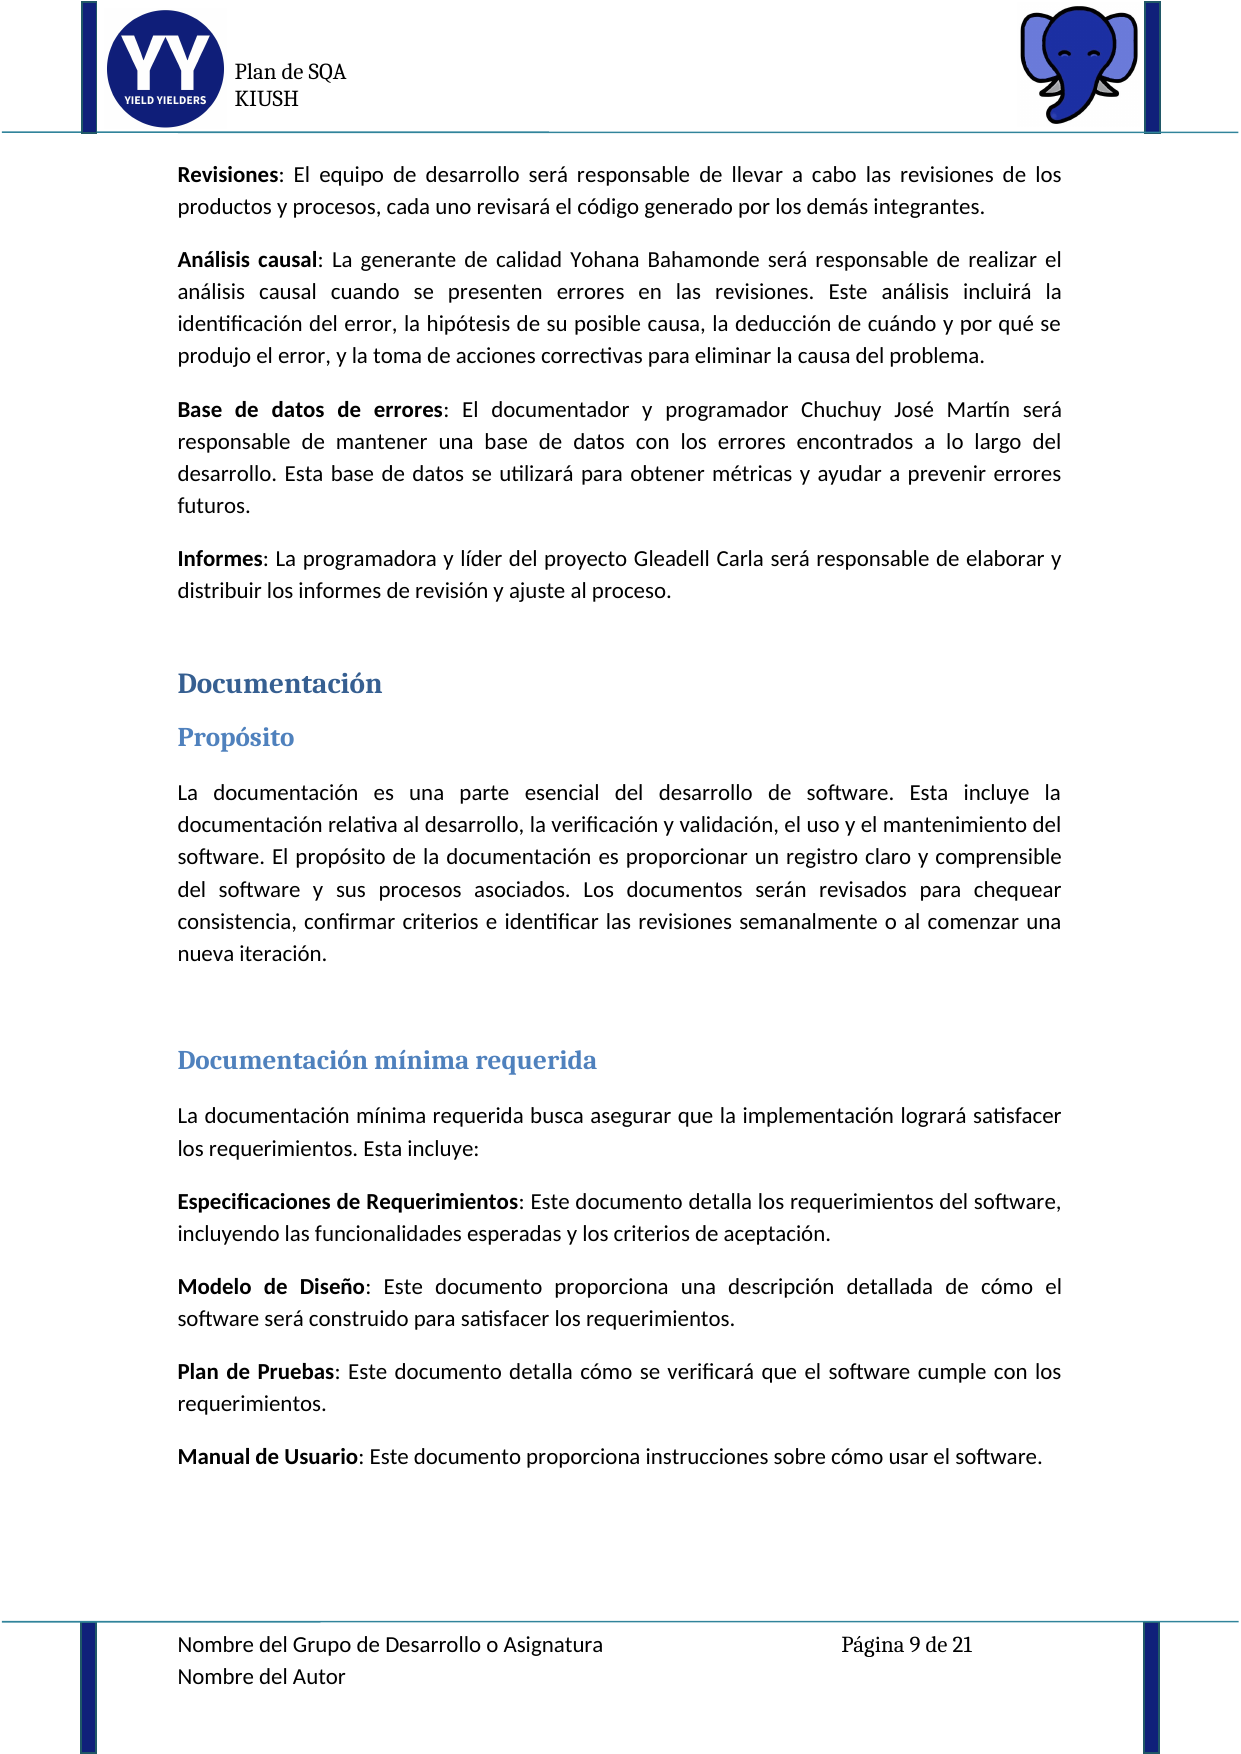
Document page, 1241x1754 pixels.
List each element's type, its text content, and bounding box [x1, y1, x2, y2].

text Manual de Usuario: Este documento proporciona instrucciones sobre cómo usar el software. [177, 1442, 1063, 1471]
text La documentación es una parte esencial del desarrollo de software. Esta incluye la documentación relativa al desarrollo, la verificación y validación, el uso y el mantenimiento del software. El propósito de la documentación es proporcionar un registro claro y comprensible del software y sus procesos asociados. Los documentos serán revisados para chequear consistencia, confirmar criterios e identificar las revisiones semanalmente o al comenzar una nueva iteración. [177, 778, 1063, 967]
text Documentación [177, 667, 1063, 701]
text Especificaciones de Requerimientos: Este documento detalla los requerimientos del software, incluyendo las funcionalidades esperadas y los criterios de aceptación. [177, 1187, 1063, 1247]
text Propósito [177, 722, 1063, 753]
text Informes: La programadora y líder del proyecto Gleadell Carla será responsable de elaborar y distribuir los informes de revisión y ajuste al proceso. [177, 544, 1063, 604]
text Documentación mínima requerida [177, 1045, 1063, 1076]
text Plan de Pruebas: Este documento detalla cómo se verificará que el software cumple con los requerimientos. [177, 1357, 1063, 1417]
text La documentación mínima requerida busca asegurar que la implementación logrará satisfacer los requerimientos. Esta incluye: [177, 1102, 1063, 1162]
text Modelo de Diseño: Este documento proporciona una descripción detallada de cómo el software será construido para satisfacer los requerimientos. [177, 1272, 1063, 1332]
text Base de datos de errores: El documentador y programador Chuchuy José Martín será responsable de mantener una base de datos con los errores encontrados a lo largo del desarrollo. Esta base de datos se utilizará para obtener métricas y ayudar a prevenir errores futuros. [177, 395, 1063, 519]
picture [103, 8, 227, 129]
picture [1017, 2, 1141, 127]
text Análisis causal: La generante de calidad Yohana Bahamonde será responsable de realizar el análisis causal cuando se presenten errores en las revisiones. Este análisis incluirá la identificación del error, la hipótesis de su posible causa, la deducción de cuándo y por qué se produjo el error, y la toma de acciones correctivas para eliminar la causa del problema. [177, 245, 1063, 370]
text Revisiones: El equipo de desarrollo será responsable de llevar a cabo las revisiones de los productos y procesos, cada uno revisará el código generado por los demás integrantes. [177, 160, 1063, 220]
